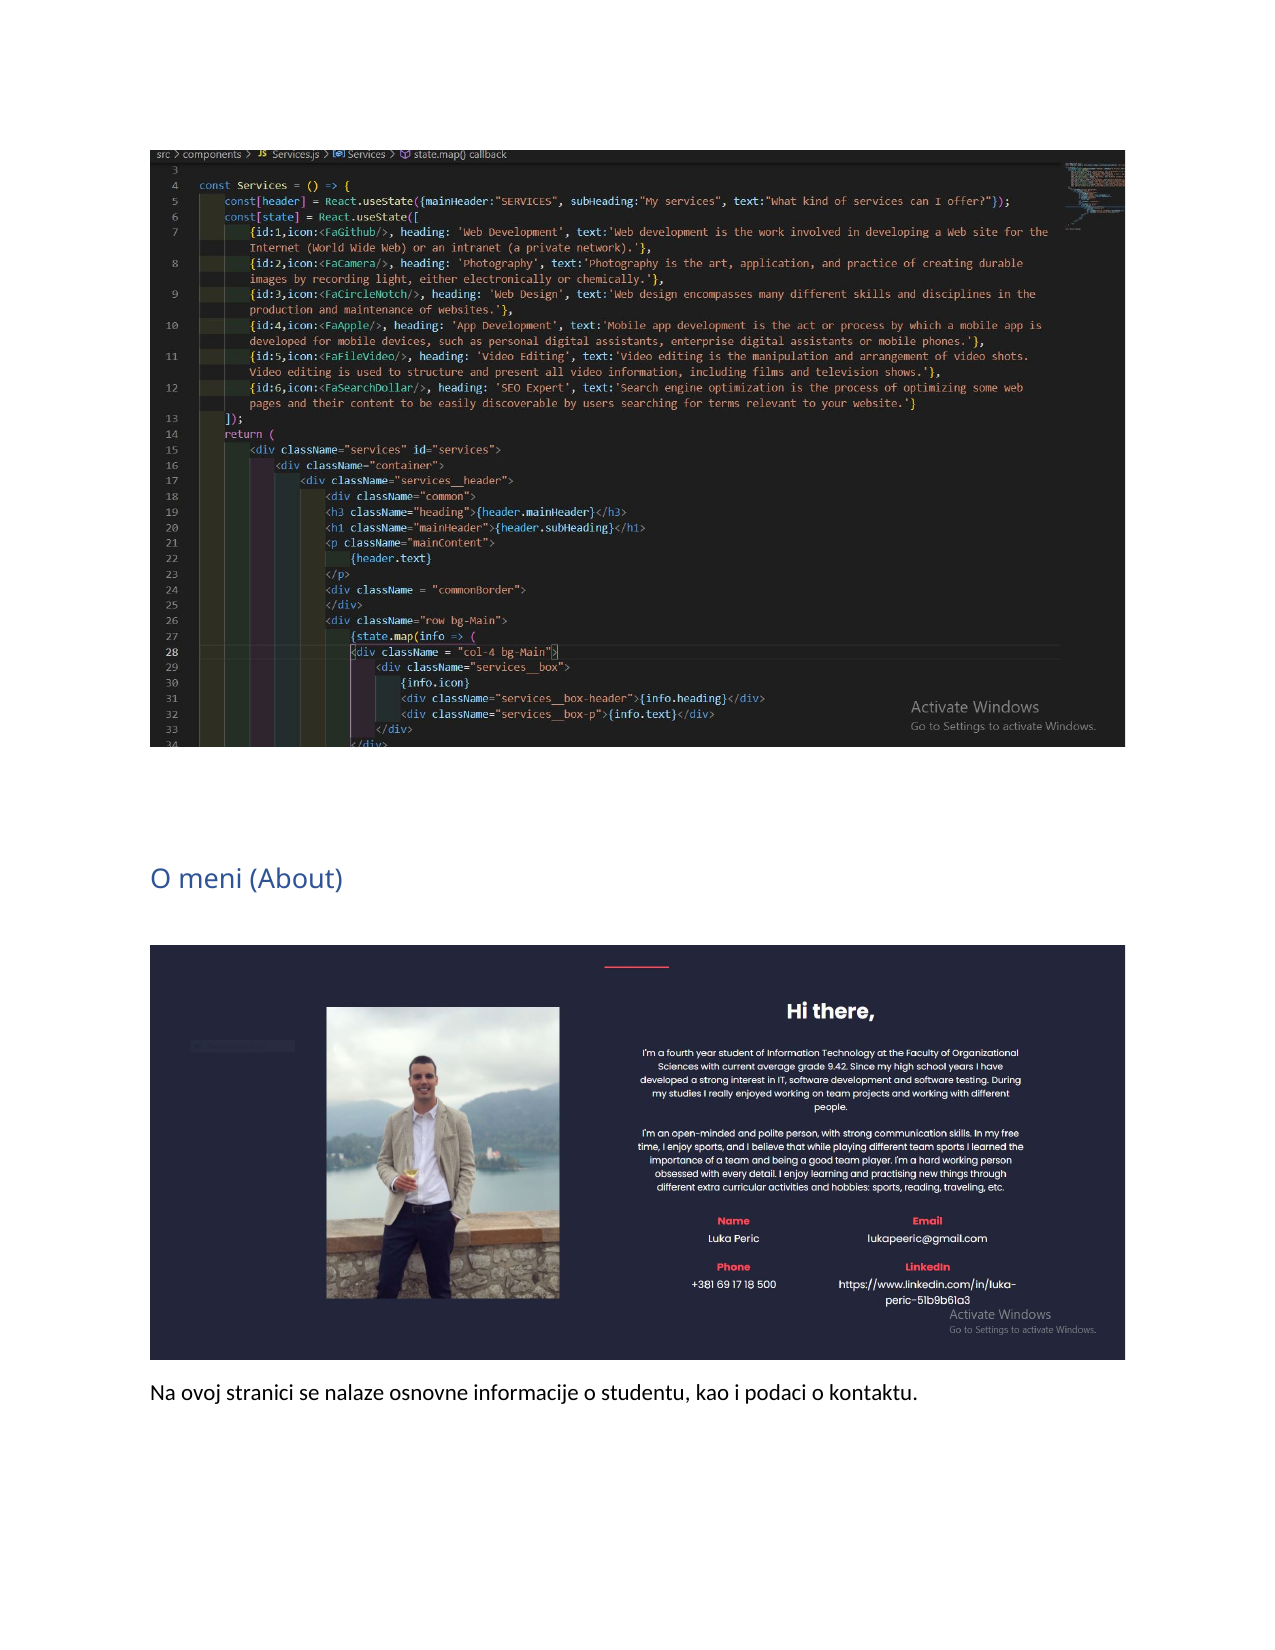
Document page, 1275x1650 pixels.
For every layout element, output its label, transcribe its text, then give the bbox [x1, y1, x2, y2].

picture [150, 945, 1125, 1360]
text Na ovoj stranici se nalaze osnovne informacije o studentu, kao i podaci o kontaktu. [150, 1378, 1125, 1406]
subtitle O meni (About) [150, 859, 1125, 896]
picture [150, 150, 1125, 747]
